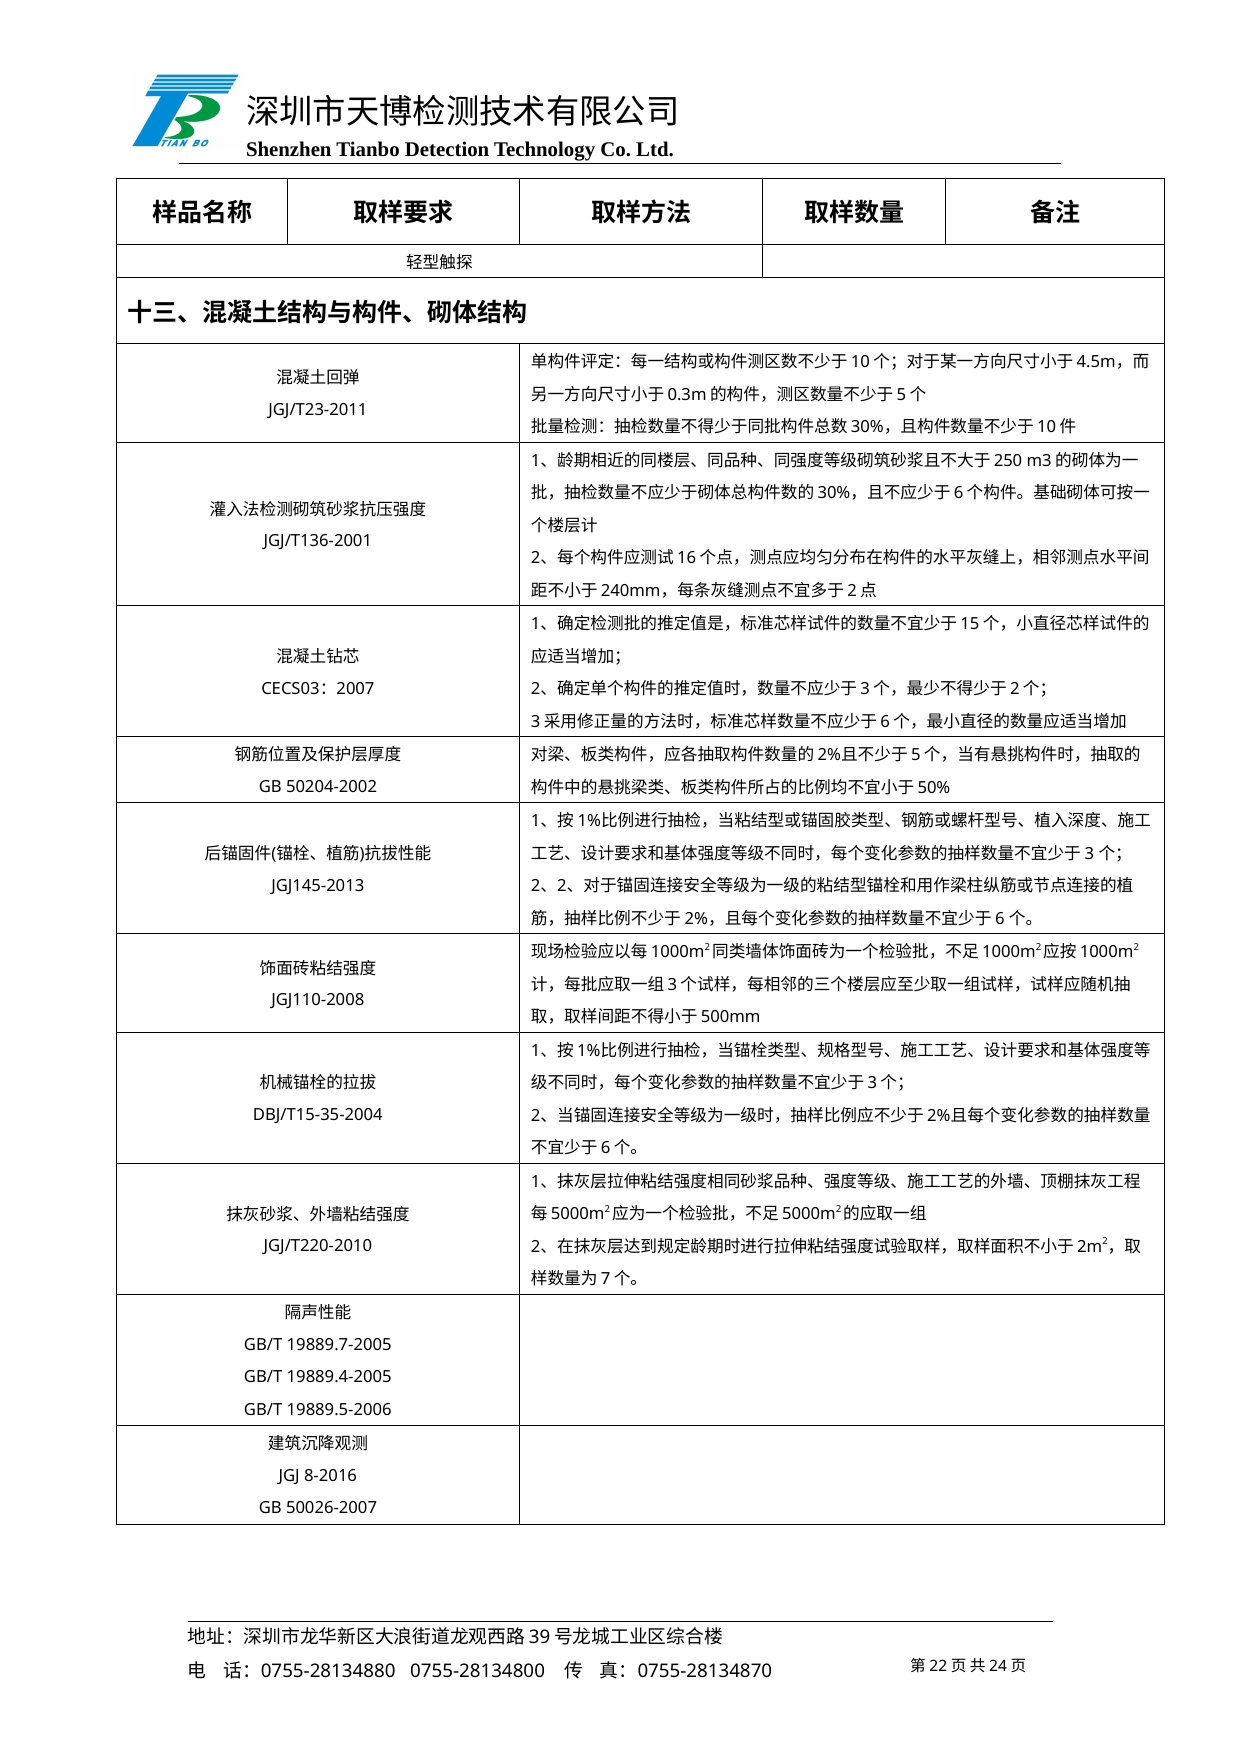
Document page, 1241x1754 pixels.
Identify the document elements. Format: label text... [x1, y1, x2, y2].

table_cell 后锚固件(锚栓、植筋)抗拔性能 JGJ145-2013 [117, 803, 519, 933]
table_cell 隔声性能 GB/T 19889.7-2005 GB/T 19889.4-2005 GB/T 19889.5-2006 [117, 1295, 519, 1425]
table_header 备注 [946, 179, 1164, 243]
table_cell 1、抹灰层拉伸粘结强度相同砂浆品种、强度等级、施工工艺的外墙、顶棚抹灰工程每5000m2应为一个检验批，不足5000m2的应取一组 2、在抹灰层达到规定龄期时进行拉伸粘结强度试验取样，取样面积不小于2m2，取样数量为7个。 [520, 1164, 1164, 1294]
table_cell [763, 245, 1164, 277]
table_cell [520, 1295, 1164, 1425]
table_cell [520, 1426, 1164, 1523]
table_header 样品名称 [117, 179, 287, 243]
table_cell 1、确定检测批的推定值是，标准芯样试件的数量不宜少于15个，小直径芯样试件的应适当增加； 2、确定单个构件的推定值时，数量不应少于3个，最少不得少于2个； 3采用修正量的方法时，标准芯样数量不应少于6个，最小直径的数量应适当增加 [520, 606, 1164, 736]
table_cell 现场检验应以每1000m2同类墙体饰面砖为一个检验批，不足1000m2应按1000m2计，每批应取一组3个试样，每相邻的三个楼层应至少取一组试样，试样应随机抽取，取样间距不得小于500mm [520, 934, 1164, 1032]
table_cell 机械锚栓的拉拔 DBJ/T15-35-2004 [117, 1033, 519, 1163]
table_cell 十三、混凝土结构与构件、砌体结构 [117, 278, 1164, 343]
table_cell 建筑沉降观测 JGJ 8-2016 GB 50026-2007 [117, 1426, 519, 1523]
table_cell 饰面砖粘结强度 JGJ110-2008 [117, 934, 519, 1032]
table_header 取样数量 [763, 179, 945, 243]
picture [129, 73, 243, 149]
table_cell 单构件评定：每一结构或构件测区数不少于10个；对于某一方向尺寸小于4.5m，而另一方向尺寸小于0.3m的构件，测区数量不少于5个 批量检测：抽检数量不得少于同批构件总数30%，且构件数量不少于10件 [520, 344, 1164, 442]
table_cell 钢筋位置及保护层厚度 GB 50204-2002 [117, 737, 519, 802]
table_cell 灌入法检测砌筑砂浆抗压强度 JGJ/T136-2001 [117, 443, 519, 605]
table_cell 轻型触探 [117, 245, 762, 277]
table_cell 1、龄期相近的同楼层、同品种、同强度等级砌筑砂浆且不大于250 m3的砌体为一批，抽检数量不应少于砌体总构件数的30%，且不应少于6个构件。基础砌体可按一个楼层计 2、每个构件应测试16个点，测点应均匀分布在构件的水平灰缝上，相邻测点水平间距不小于240mm，每条灰缝测点不宜多于2点 [520, 443, 1164, 605]
table_cell 混凝土回弹 JGJ/T23-2011 [117, 344, 519, 442]
table_cell 对梁、板类构件，应各抽取构件数量的2%且不少于5个，当有悬挑构件时，抽取的构件中的悬挑梁类、板类构件所占的比例均不宜小于50% [520, 737, 1164, 802]
table_header 取样方法 [520, 179, 762, 243]
table_cell 抹灰砂浆、外墙粘结强度 JGJ/T220-2010 [117, 1164, 519, 1294]
table_cell 混凝土钻芯 CECS03：2007 [117, 606, 519, 736]
table_cell 1、按1%比例进行抽检，当锚栓类型、规格型号、施工工艺、设计要求和基体强度等级不同时，每个变化参数的抽样数量不宜少于3个； 2、当锚固连接安全等级为一级时，抽样比例应不少于2%且每个变化参数的抽样数量不宜少于6个。 [520, 1033, 1164, 1163]
table_header 取样要求 [288, 179, 519, 243]
table_cell 按 1%比例进行抽检，当粘结型或锚固胶类型、钢筋或螺杆型号、植入深度、施工工艺、设计要求和基体强度等级不同时，每个变化参数的抽样数量不宜少于 3 个； 2、对于锚固连接安全等级为一级的粘结型锚栓和用作梁柱纵筋或节点连接的植筋，抽样比例不少于 2%，且每个变化参数的抽样数量不宜少于 6 个。 [520, 803, 1164, 933]
